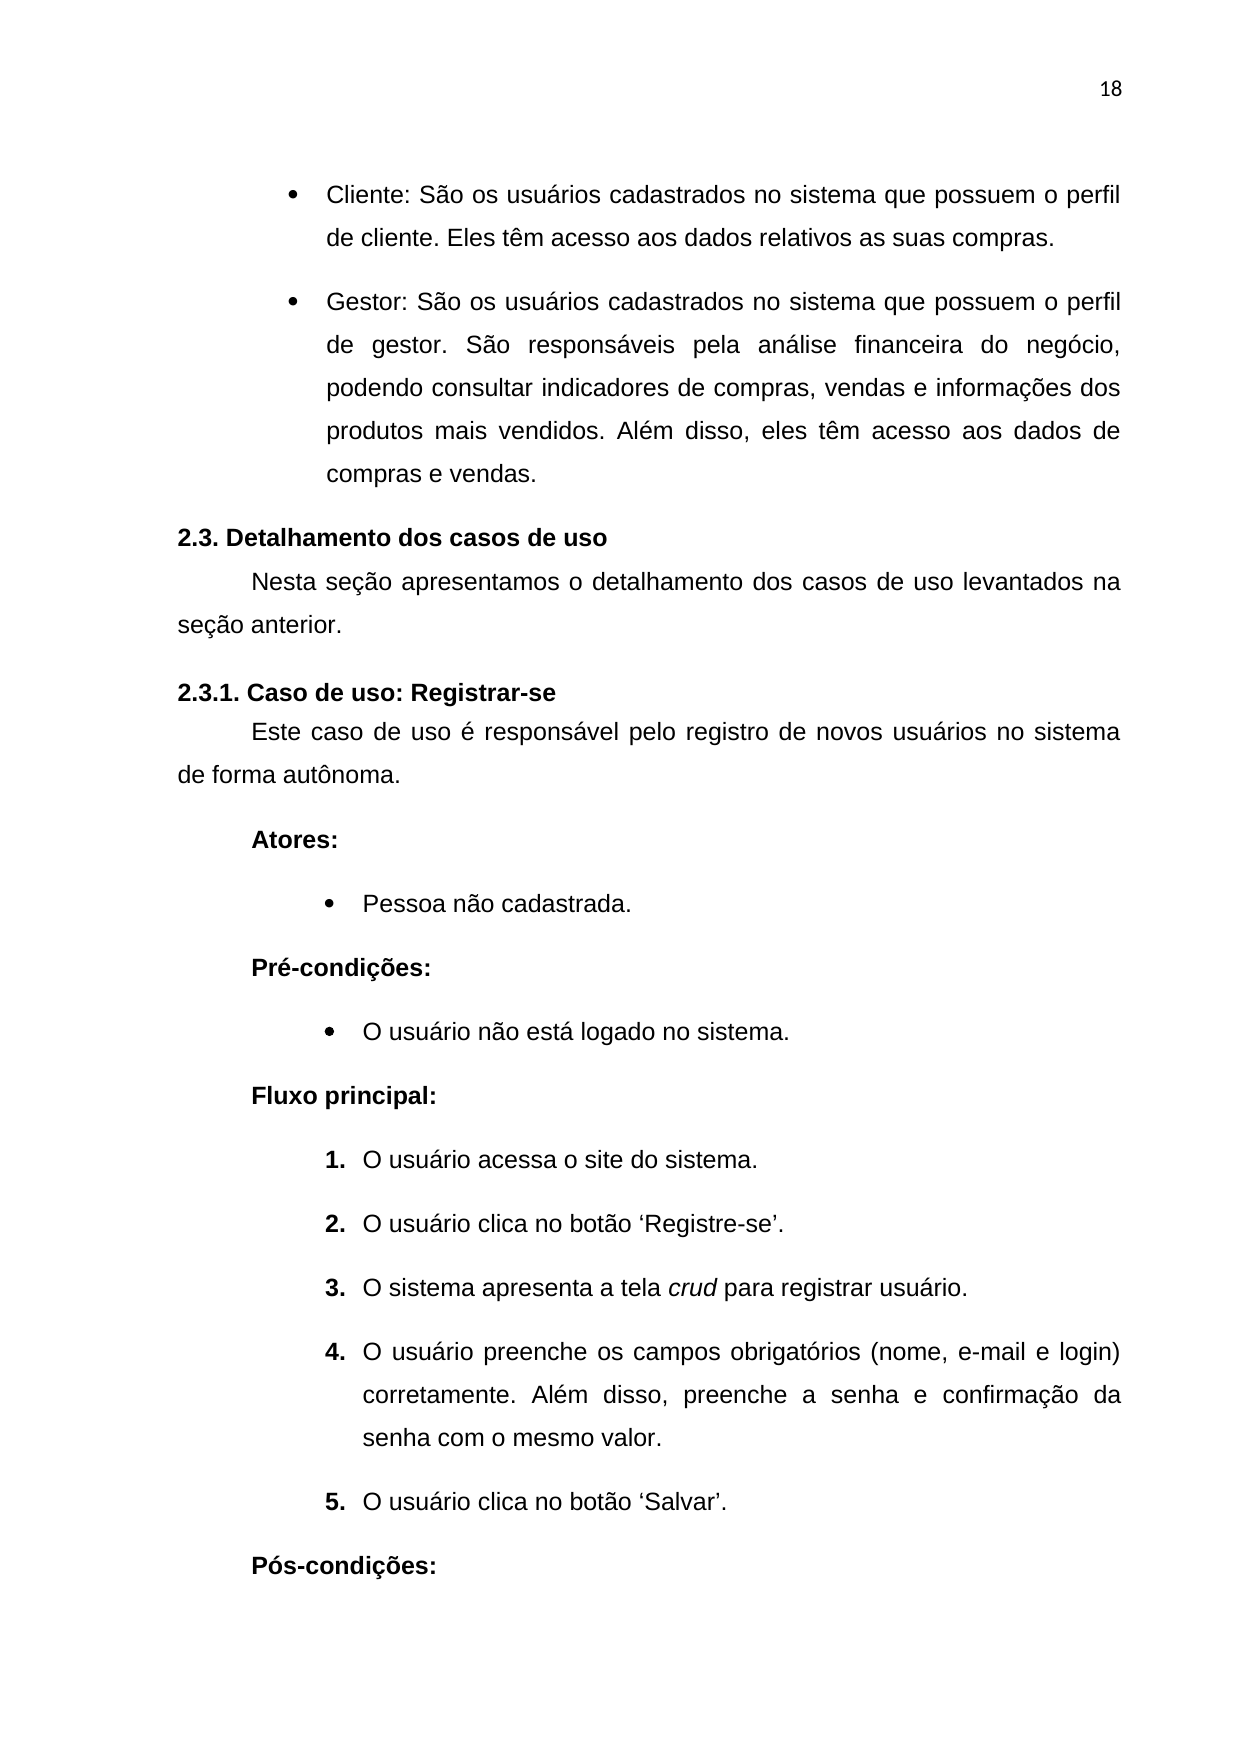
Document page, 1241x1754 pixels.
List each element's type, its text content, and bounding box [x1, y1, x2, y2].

text Fluxo principal: [177, 1081, 1122, 1109]
text Pós-condições: [251, 1551, 1122, 1579]
subtitle 2.3. Detalhamento dos casos de uso [177, 523, 1122, 552]
text Atores: [177, 825, 1122, 853]
text Nesta seção apresentamos o detalhamento dos casos de uso levantados na seção anterior. [177, 566, 1122, 638]
list O usuário não está logado no sistema. [325, 1017, 1122, 1046]
list Pessoa não cadastrada. [325, 889, 1122, 917]
list Gestor: São os usuários cadastrados no sistema que possuem o perfil de gestor. São responsáveis pela análise financeira do negócio, podendo consultar indicadores de compras, vendas e informações dos produtos mais vendidos. Além disso, eles têm acesso aos dados de compras e vendas. [288, 287, 1122, 488]
list Cliente: São os usuários cadastrados no sistema que possuem o perfil de cliente. Eles têm acesso aos dados relativos as suas compras. [288, 179, 1122, 252]
subtitle 2.3.1. Caso de uso: Registrar-se [177, 678, 1122, 706]
list O usuário clica no botão ‘Salvar’. [325, 1487, 1122, 1516]
list O usuário acessa o site do sistema. [325, 1145, 1122, 1173]
text Este caso de uso é responsável pelo registro de novos usuários no sistema de forma autônoma. [177, 717, 1122, 789]
list O usuário clica no botão ‘Registre-se’. [325, 1209, 1122, 1237]
list O usuário preenche os campos obrigatórios (nome, e-mail e login) corretamente. Além disso, preenche a senha e confirmação da senha com o mesmo valor. [325, 1337, 1122, 1452]
text Pré-condições: [177, 953, 1122, 981]
list O sistema apresenta a tela crud para registrar usuário. [325, 1273, 1122, 1301]
